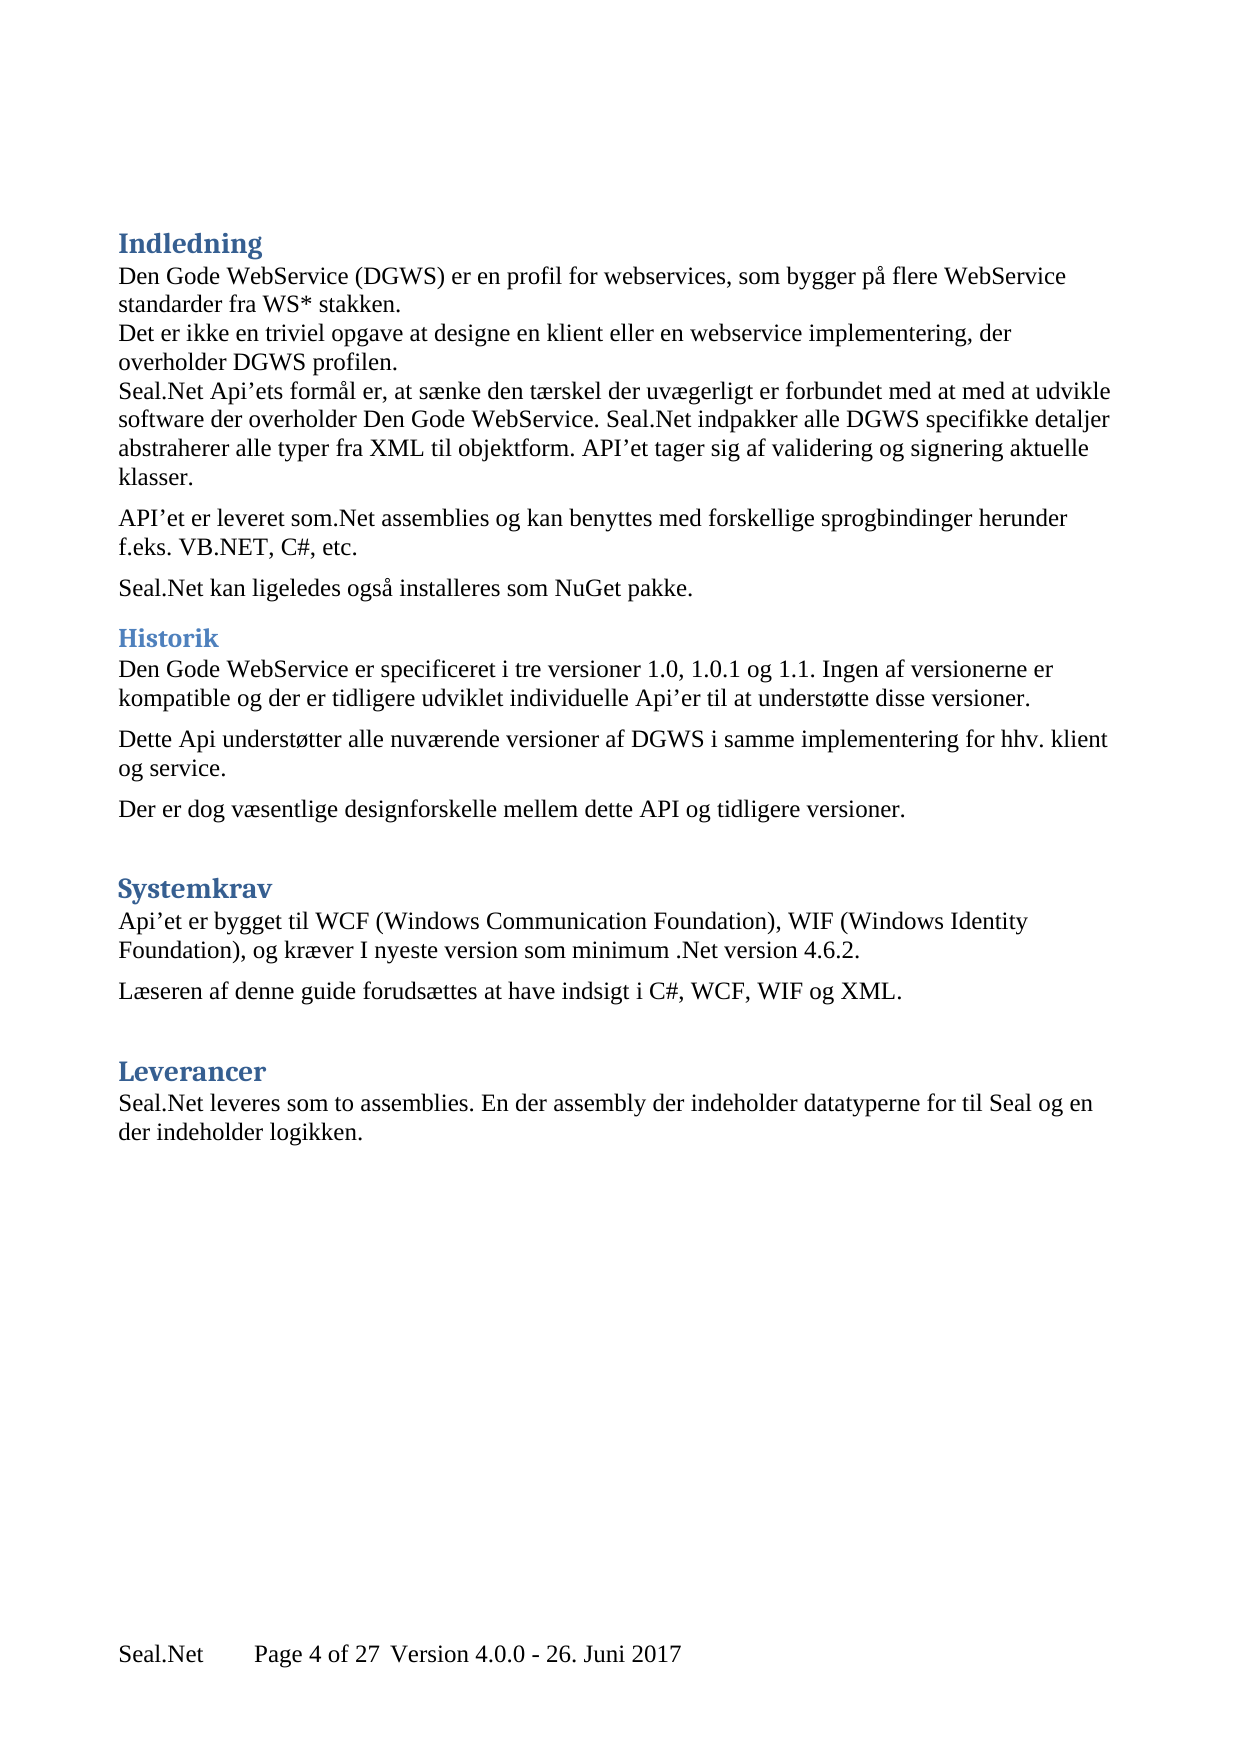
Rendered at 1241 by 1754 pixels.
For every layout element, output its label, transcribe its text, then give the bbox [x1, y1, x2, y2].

text Læseren af denne guide forudsættes at have indsigt i C#, WCF, WIF og XML. [118, 976, 1122, 1005]
text Den Gode WebService er specificeret i tre versioner 1.0, 1.0.1 og 1.1. Ingen af versionerne er kompatible og der er tidligere udviklet individuelle Api’er til at understøtte disse versioner. [118, 654, 1122, 711]
subtitle Historik [118, 623, 1122, 654]
text Api’et er bygget til WCF (Windows Communication Foundation), WIF (Windows Identity Foundation), og kræver I nyeste version som minimum .Net version 4.6.2. [118, 906, 1122, 964]
text Der er dog væsentlige designforskelle mellem dette API og tidligere versioner. [118, 794, 1122, 823]
subtitle Systemkrav [118, 873, 1122, 906]
text Seal.Net kan ligeledes også installeres som NuGet pakke. [118, 573, 1122, 602]
text Seal.Net leveres som to assemblies. En der assembly der indeholder datatyperne for til Seal og en der indeholder logikken. [118, 1088, 1122, 1146]
text Dette Api understøtter alle nuværende versioner af DGWS i samme implementering for hhv. klient og service. [118, 724, 1122, 781]
text API’et er leveret som.Net assemblies og kan benyttes med forskellige sprogbindinger herunder f.eks. VB.NET, C#, etc. [118, 503, 1122, 561]
text Den Gode WebService (DGWS) er en profil for webservices, som bygger på flere WebService standarder fra WS* stakken. Det er ikke en triviel opgave at designe en klient eller en webservice implementering, der overholder DGWS profilen. Seal.Net Api’ets formål er, at sænke den tærskel der uvægerligt er forbundet med at med at udvikle software der overholder Den Gode WebService. Seal.Net indpakker alle DGWS specifikke detaljer abstraherer alle typer fra XML til objektform. API’et tager sig af validering og signering aktuelle klasser. [118, 261, 1122, 491]
subtitle Leverancer [118, 1055, 1122, 1088]
subtitle Indledning [118, 227, 1122, 261]
